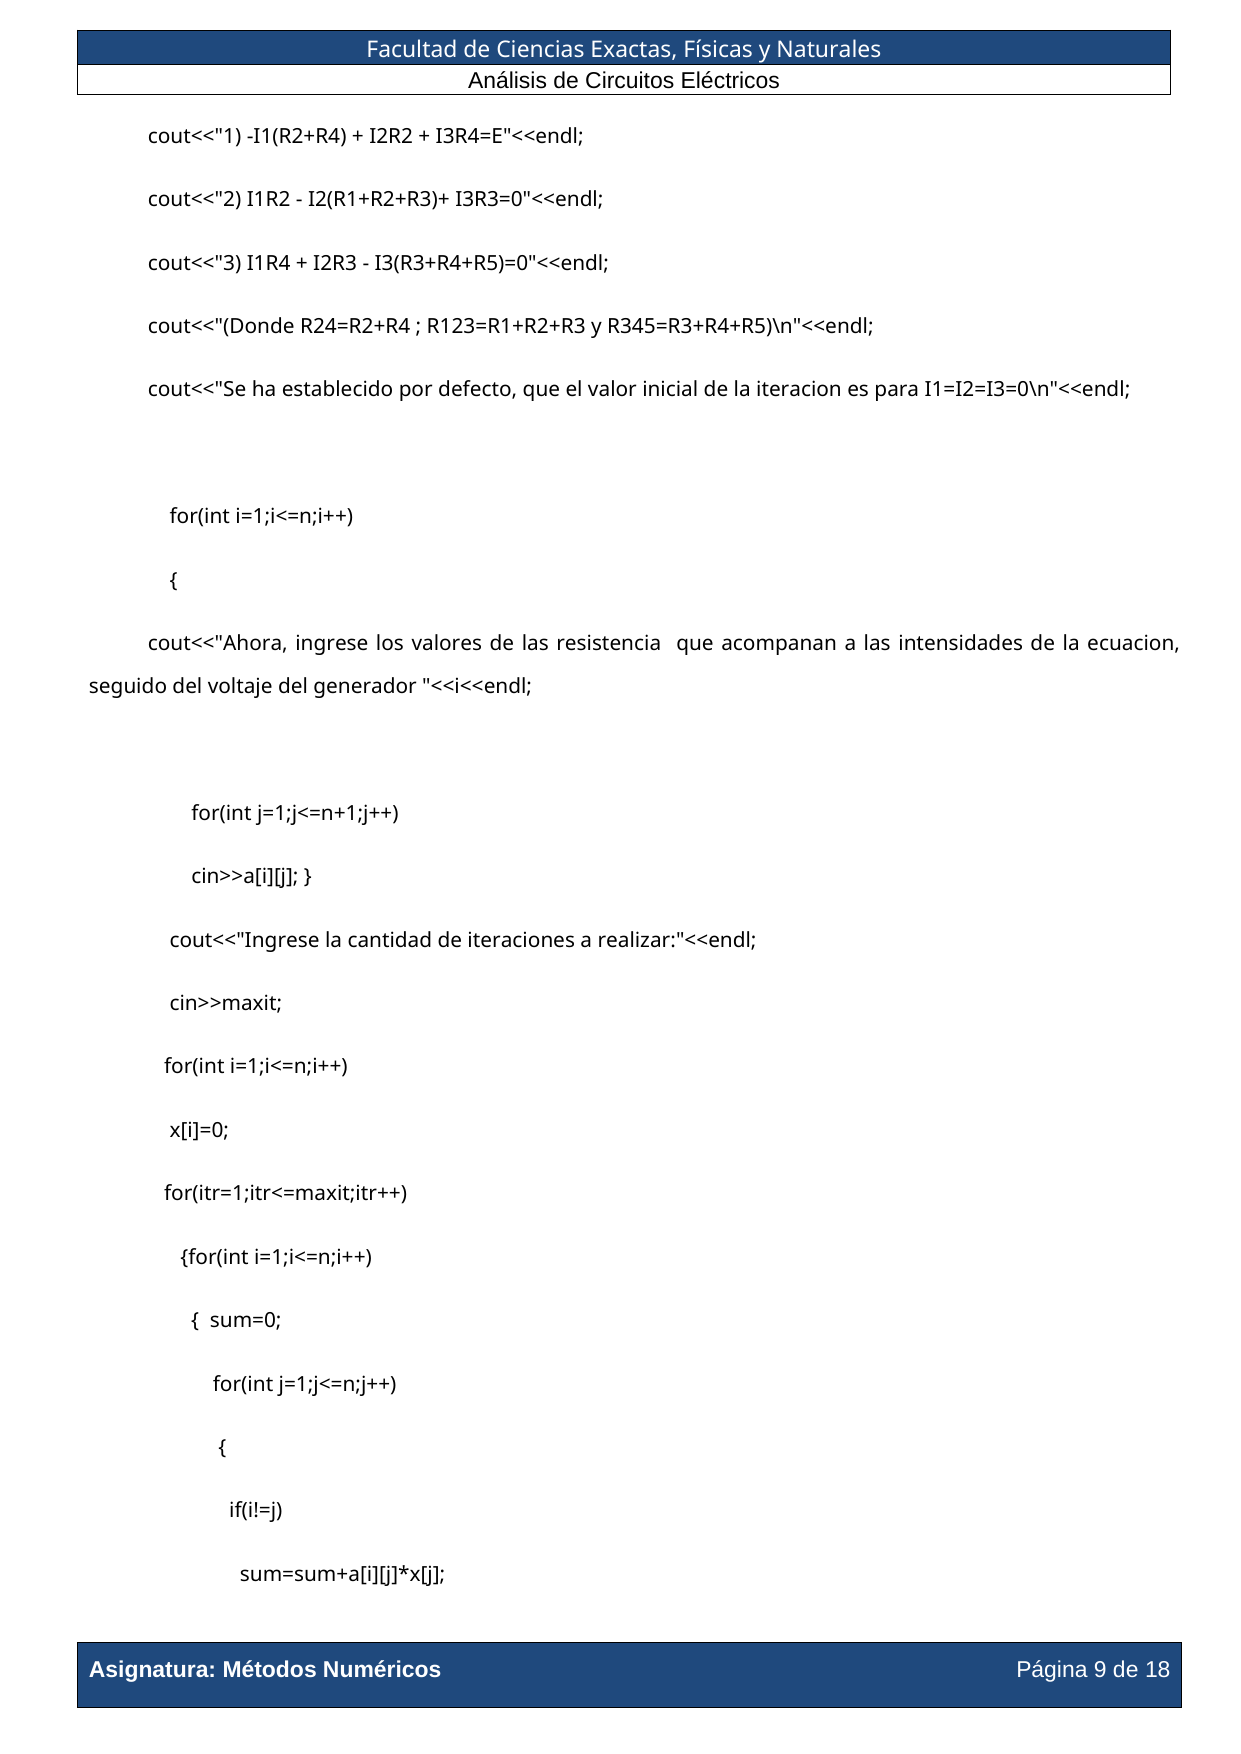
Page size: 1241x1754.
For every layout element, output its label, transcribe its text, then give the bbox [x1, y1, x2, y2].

text cout<<"3) I1R4 + I2R3 - I3(R3+R4+R5)=0"<<endl; [89, 248, 1181, 276]
text { [89, 565, 1181, 593]
text x[i]=0; [89, 1115, 1181, 1143]
text for(int j=1;j<=n+1;j++) [89, 798, 1181, 826]
text {for(int i=1;i<=n;i++) [89, 1242, 1181, 1270]
text for(int j=1;j<=n;j++) [89, 1369, 1181, 1397]
text cout<<"1) -I1(R2+R4) + I2R2 + I3R4=E"<<endl; [89, 121, 1181, 149]
text cout<<"2) I1R2 - I2(R1+R2+R3)+ I3R3=0"<<endl; [89, 184, 1181, 213]
text cout<<"(Donde R24=R2+R4 ; R123=R1+R2+R3 y R345=R3+R4+R5)\n"<<endl; [89, 311, 1181, 339]
text cout<<"Se ha establecido por defecto, que el valor inicial de la iteracion es para I1=I2=I3=0\n"<<endl; [89, 374, 1181, 403]
text for(int i=1;i<=n;i++) [89, 501, 1181, 530]
text cout<<"Ingrese la cantidad de iteraciones a realizar:"<<endl; [89, 925, 1181, 953]
text for(int i=1;i<=n;i++) [89, 1052, 1181, 1080]
text { sum=0; [89, 1305, 1181, 1334]
text cin>>a[i][j]; } [89, 861, 1181, 890]
text { [89, 1432, 1181, 1461]
text if(i!=j) [89, 1496, 1181, 1524]
text sum=sum+a[i][j]*x[j]; [89, 1559, 1181, 1587]
text cin>>maxit; [89, 988, 1181, 1017]
text cout<<"Ahora, ingrese los valores de las resistencia que acompanan a las intensidades de la ecuacion, seguido del voltaje del generador "<<i<<endl; [89, 628, 1181, 699]
text for(itr=1;itr<=maxit;itr++) [89, 1178, 1181, 1207]
